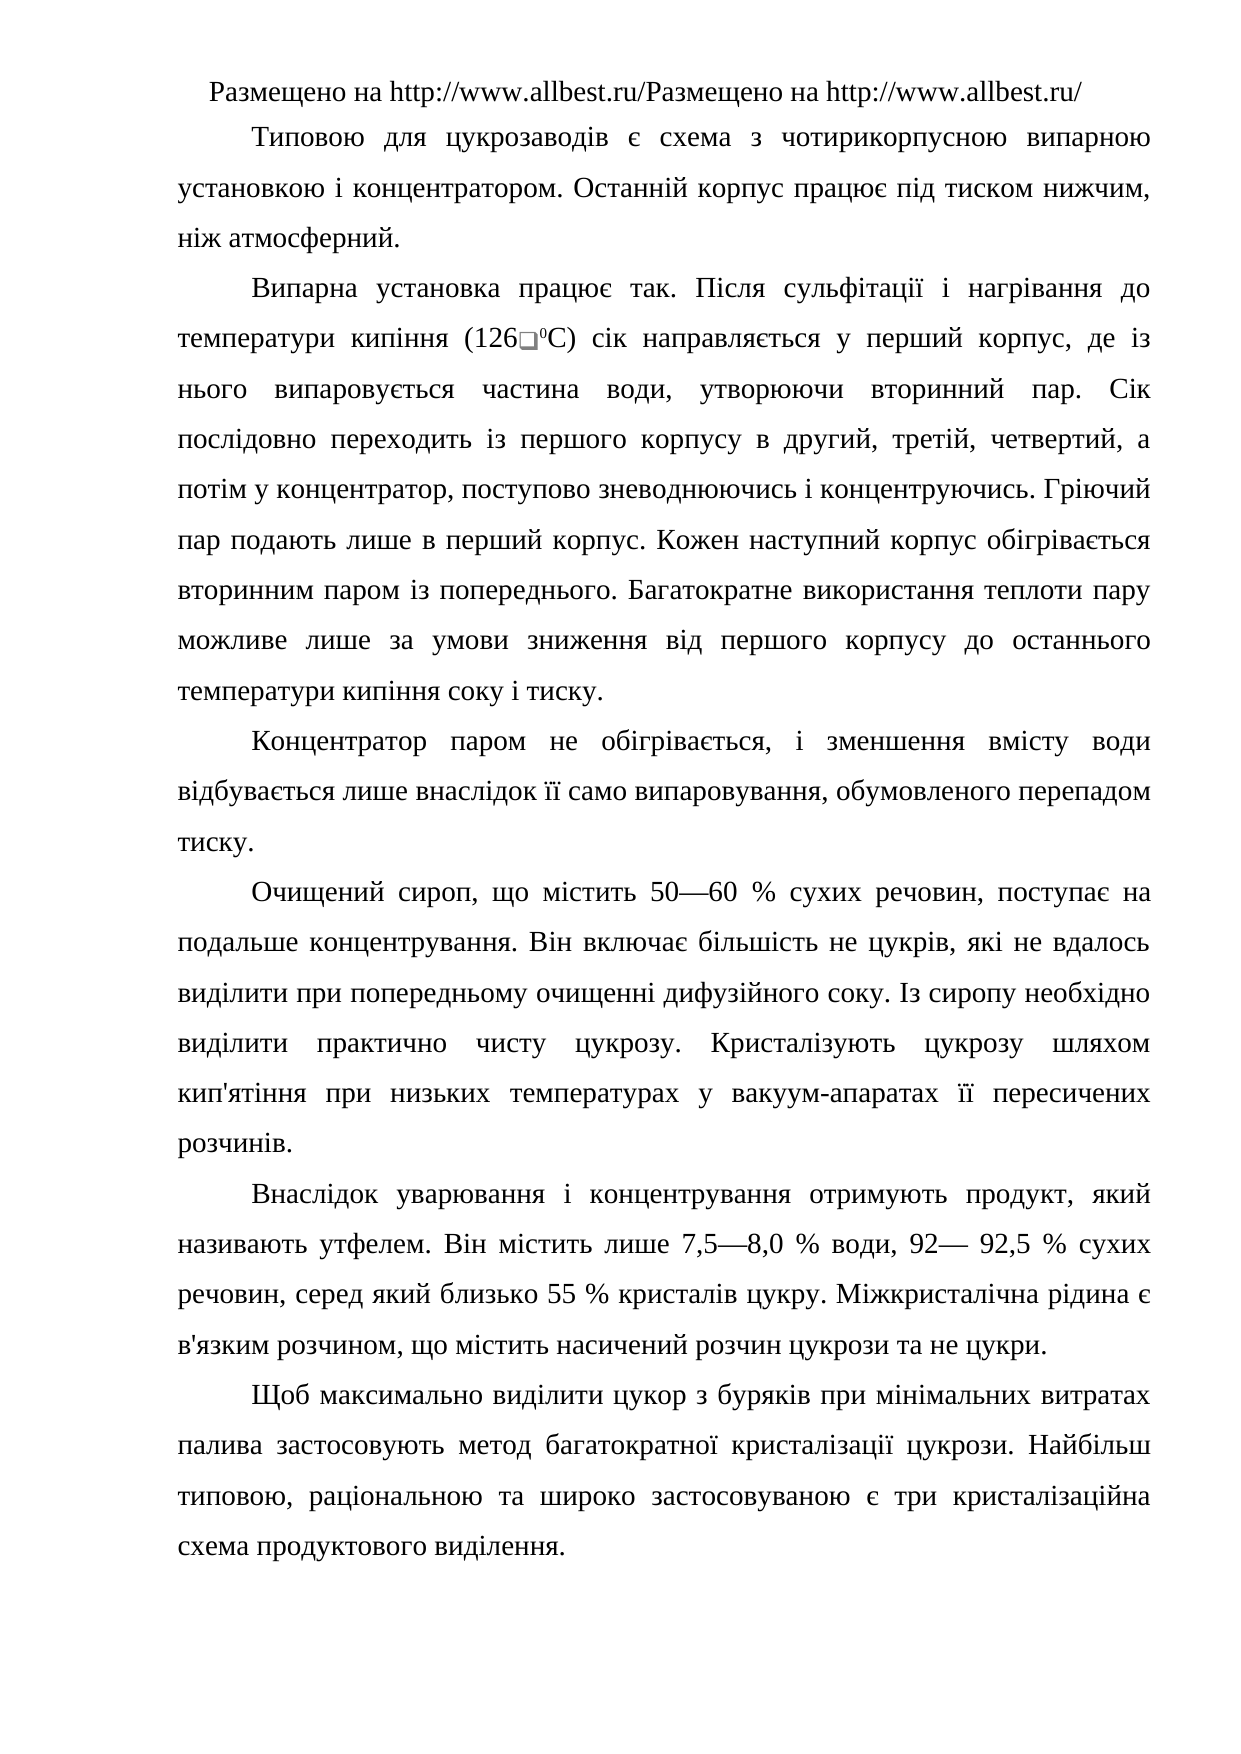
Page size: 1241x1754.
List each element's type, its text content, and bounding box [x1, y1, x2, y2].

text Щоб максимально виділити цукор з буряків при мінімальних витратах палива застосовують метод багатократної кристалізації цукрози. Найбільш типовою, раціональною та широко застосовуваною є три кристалізаційна схема продуктового виділення. [177, 1377, 1152, 1562]
text Випарна установка працює так. Після сульфітації і нагрівання до температури кипіння (126С) сік направляється у перший корпус, де із нього випаровується частина води, утворюючи вторинний пар. Сік послідовно переходить із першого корпусу в другий, третій, четвертий, а потім у концентратор, поступово зневоднюючись і концентруючись. Гріючий пар подають лише в перший корпус. Кожен наступний корпус обігрівається вторинним паром із попереднього. Багатократне використання теплоти пару можливе лише за умови зниження від першого корпусу до останнього температури кипіння соку і тиску. [177, 270, 1152, 706]
text Концентратор паром не обігрівається, і зменшення вмісту води відбувається лише внаслідок її само випаровування, обумовленого перепадом тиску. [177, 723, 1152, 857]
text Внаслідок уварювання і концентрування отримують продукт, який називають утфелем. Він містить лише 7,5—8,0 % води, 92— 92,5 % сухих речовин, серед який близько 55 % кристалів цукру. Міжкристалічна рідина є в'язким розчином, що містить насичений розчин цукрози та не цукри. [177, 1176, 1152, 1360]
text Типовою для цукрозаводів є схема з чотирикорпусною випарною установкою і концентратором. Останній корпус працює під тиском нижчим, ніж атмосферний. [177, 119, 1152, 253]
text Очищений сироп, що містить 50—60 % сухих речовин, поступає на подальше концентрування. Він включає більшість не цукрів, які не вдалось виділити при попередньому очищенні дифузійного соку. Із сиропу необхідно виділити практично чисту цукрозу. Кристалізують цукрозу шляхом кип'ятіння при низьких температурах у вакуум-апаратах її пересичених розчинів. [177, 874, 1152, 1159]
